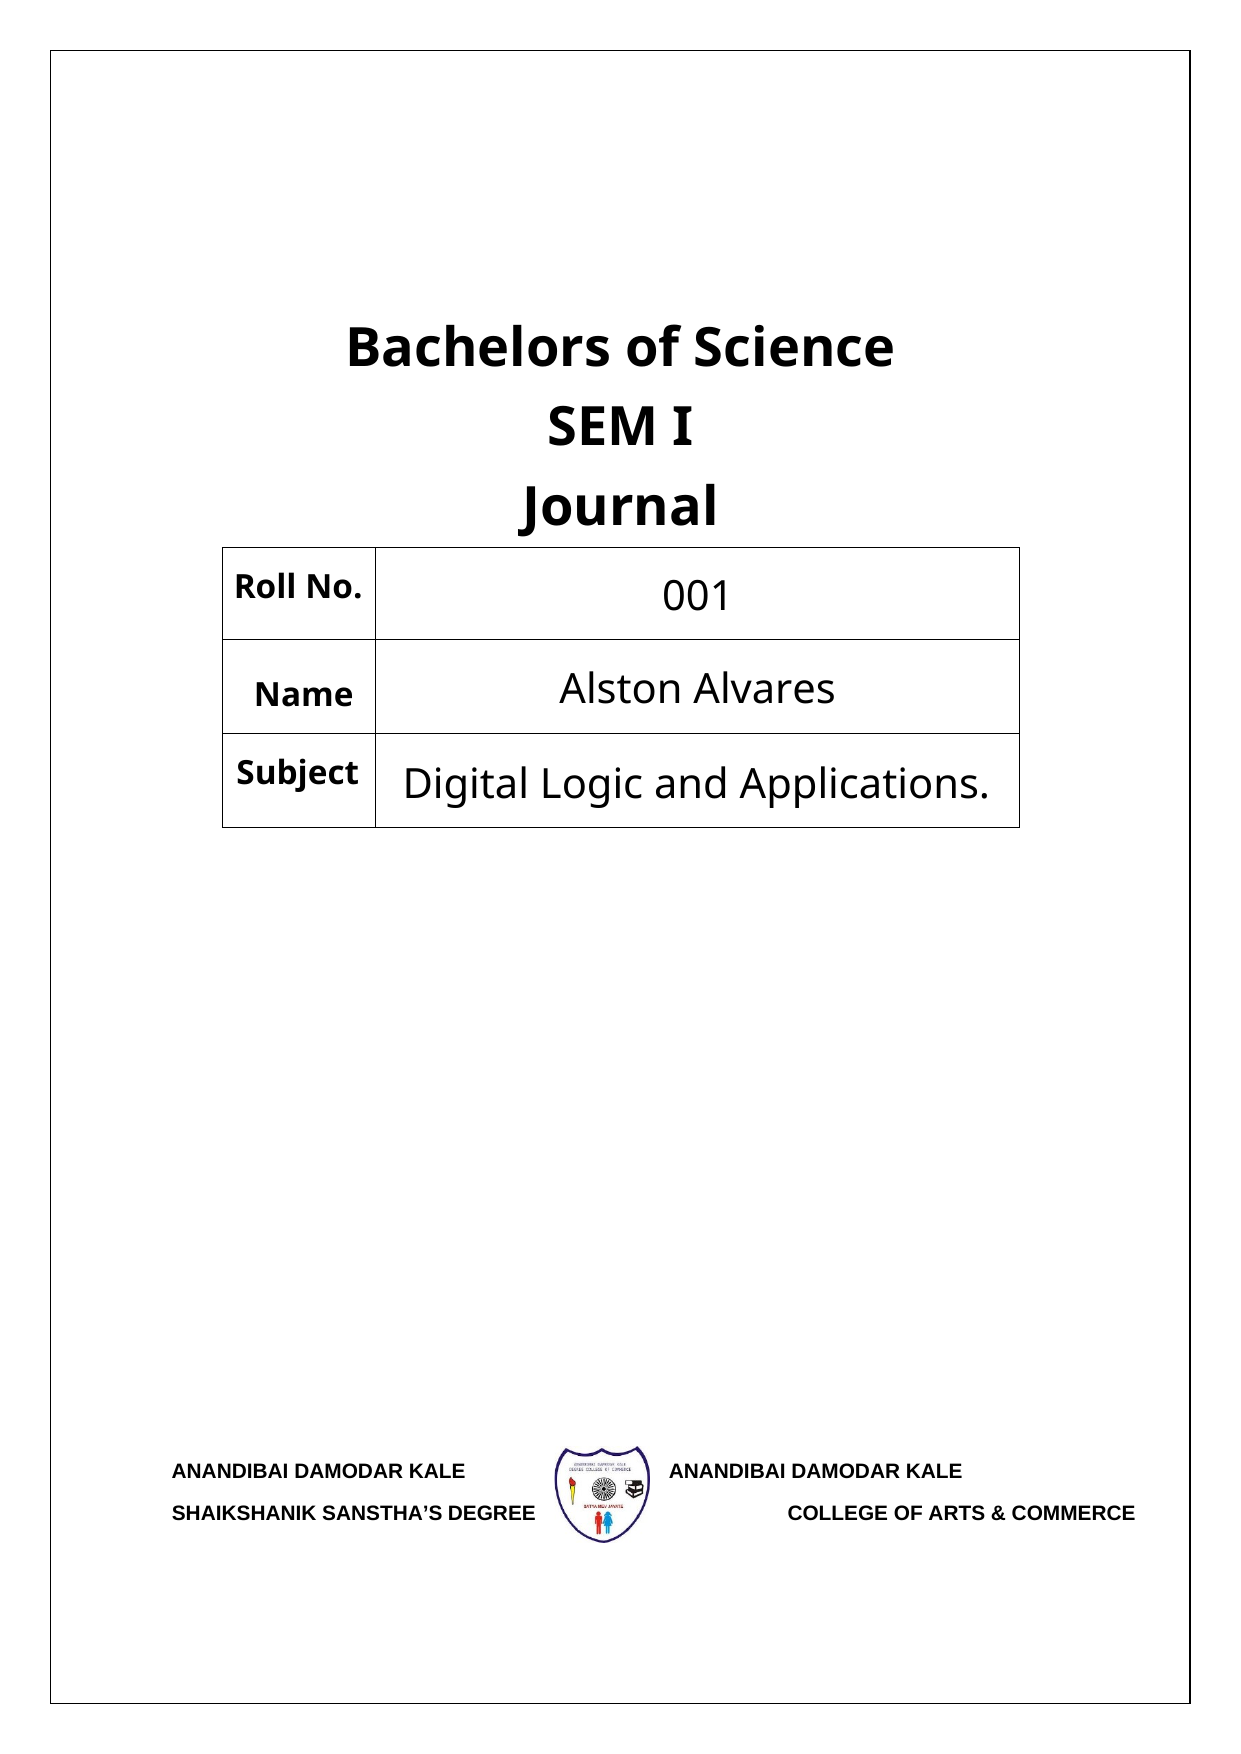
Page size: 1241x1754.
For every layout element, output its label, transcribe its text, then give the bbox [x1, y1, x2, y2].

table_cell Alston Alvares [376, 640, 1019, 733]
text ANANDIBAI DAMODAR KALE ANANDIBAI DAMODAR KALE [171, 1459, 554, 1483]
picture [554, 1446, 650, 1543]
table_header Roll No. [223, 548, 375, 639]
text SHAIKSHANIK SANSTHA’S DEGREE COLLEGE OF ARTS & COMMERCE [650, 1501, 1135, 1525]
table_header 001 [376, 548, 1019, 639]
table_cell Subject [223, 734, 375, 827]
table_cell Name [223, 640, 375, 733]
table_cell Digital Logic and Applications. [376, 734, 1019, 827]
text Bachelors of Science [150, 308, 895, 382]
text SHAIKSHANIK SANSTHA’S DEGREE COLLEGE OF ARTS & COMMERCE [150, 1501, 554, 1525]
text SEM I [150, 388, 1090, 462]
text Journal [150, 467, 1090, 541]
text ANANDIBAI DAMODAR KALE ANANDIBAI DAMODAR KALE [650, 1459, 1135, 1483]
